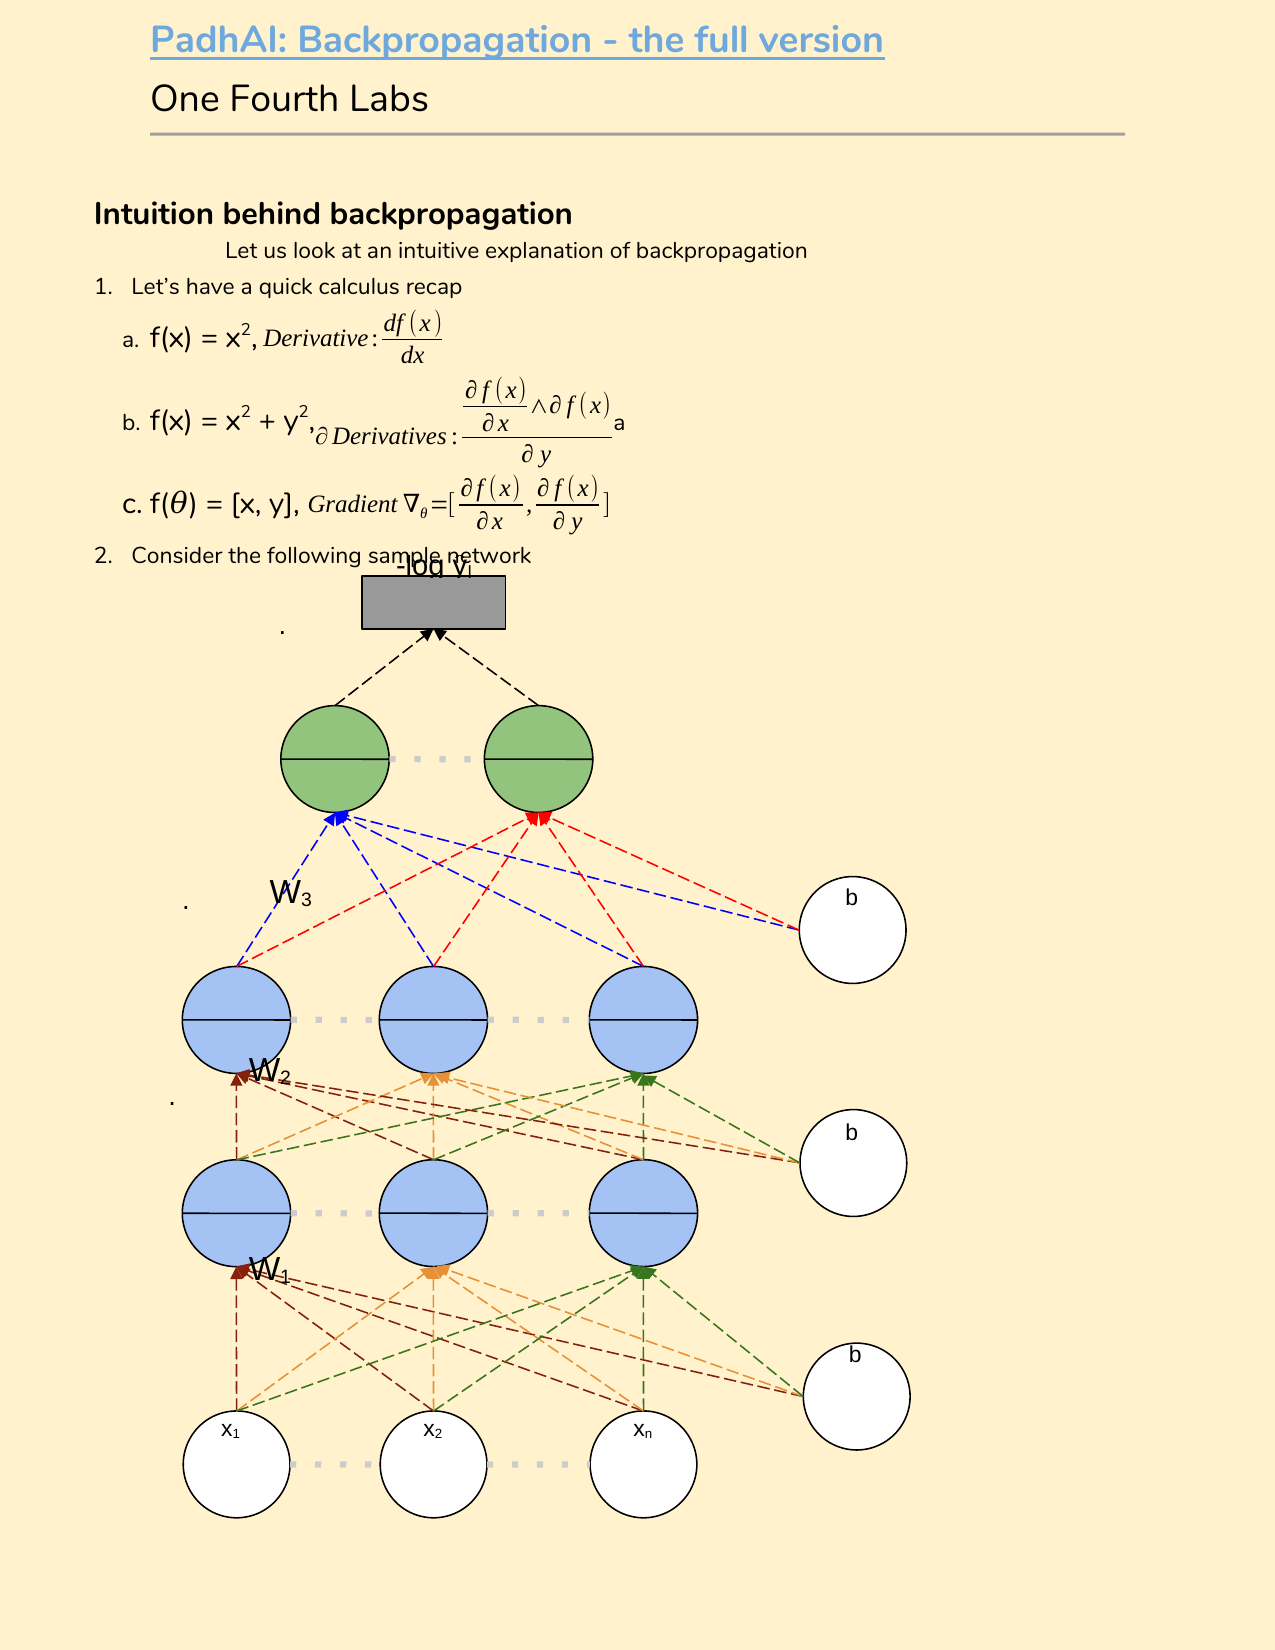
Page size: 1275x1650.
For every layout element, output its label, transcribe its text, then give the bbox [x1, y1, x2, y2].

list Consider the following sample network [94, 540, 1125, 1518]
list f(𝜃) = [x, y], [122, 473, 1125, 534]
text Let us look at an intuitive explanation of backpropagation [225, 236, 1125, 267]
subtitle Intuition behind backpropagation [94, 193, 1125, 236]
list Let’s have a quick calculus recap [94, 271, 1125, 303]
list f(x) = x2 + y2,a [122, 374, 1125, 467]
list f(x) = x2, [122, 307, 1125, 369]
